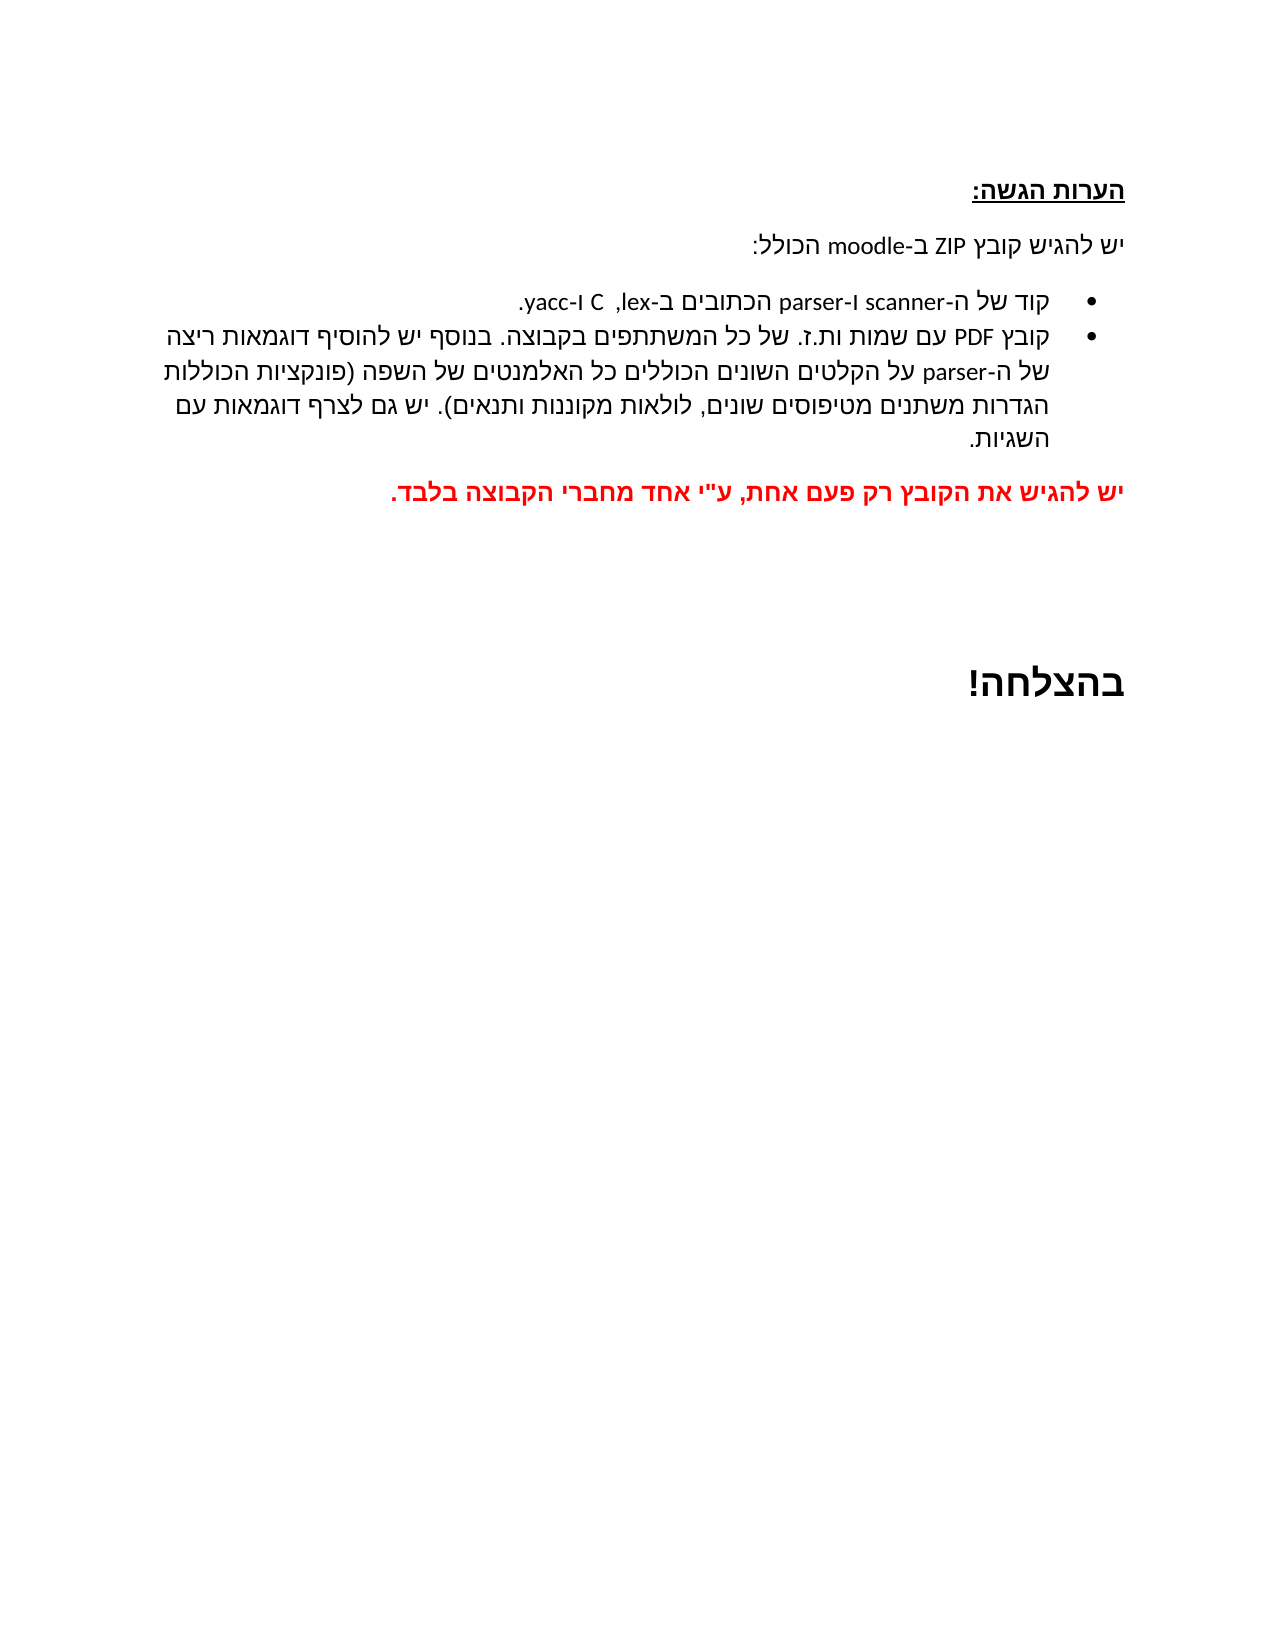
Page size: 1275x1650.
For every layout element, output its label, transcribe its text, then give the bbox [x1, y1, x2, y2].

text יש להגיש קובץ ZIP ב-moodle הכולל: [150, 230, 1125, 261]
list קובץ PDF עם שמות ות.ז. של כל המשתתפים בקבוצה. בנוסף יש להוסיף דוגמאות ריצה של ה-parser על הקלטים השונים הכוללים כל האלמנטים של השפה (פונקציות הכוללות הגדרות משתנים מטיפוסים שונים, לולאות מקוננות ותנאים). יש גם לצרף דוגמאות עם השגיות. [150, 321, 1087, 452]
text הערות הגשה: [150, 176, 1125, 205]
list קוד של ה-scanner ו-parser הכתובים ב-C ,lex ו-yacc. [150, 286, 1087, 317]
text בהצלחה! [150, 661, 1125, 704]
text יש להגיש את הקובץ רק פעם אחת, ע"י אחד מחברי הקבוצה בלבד. [150, 477, 1125, 506]
